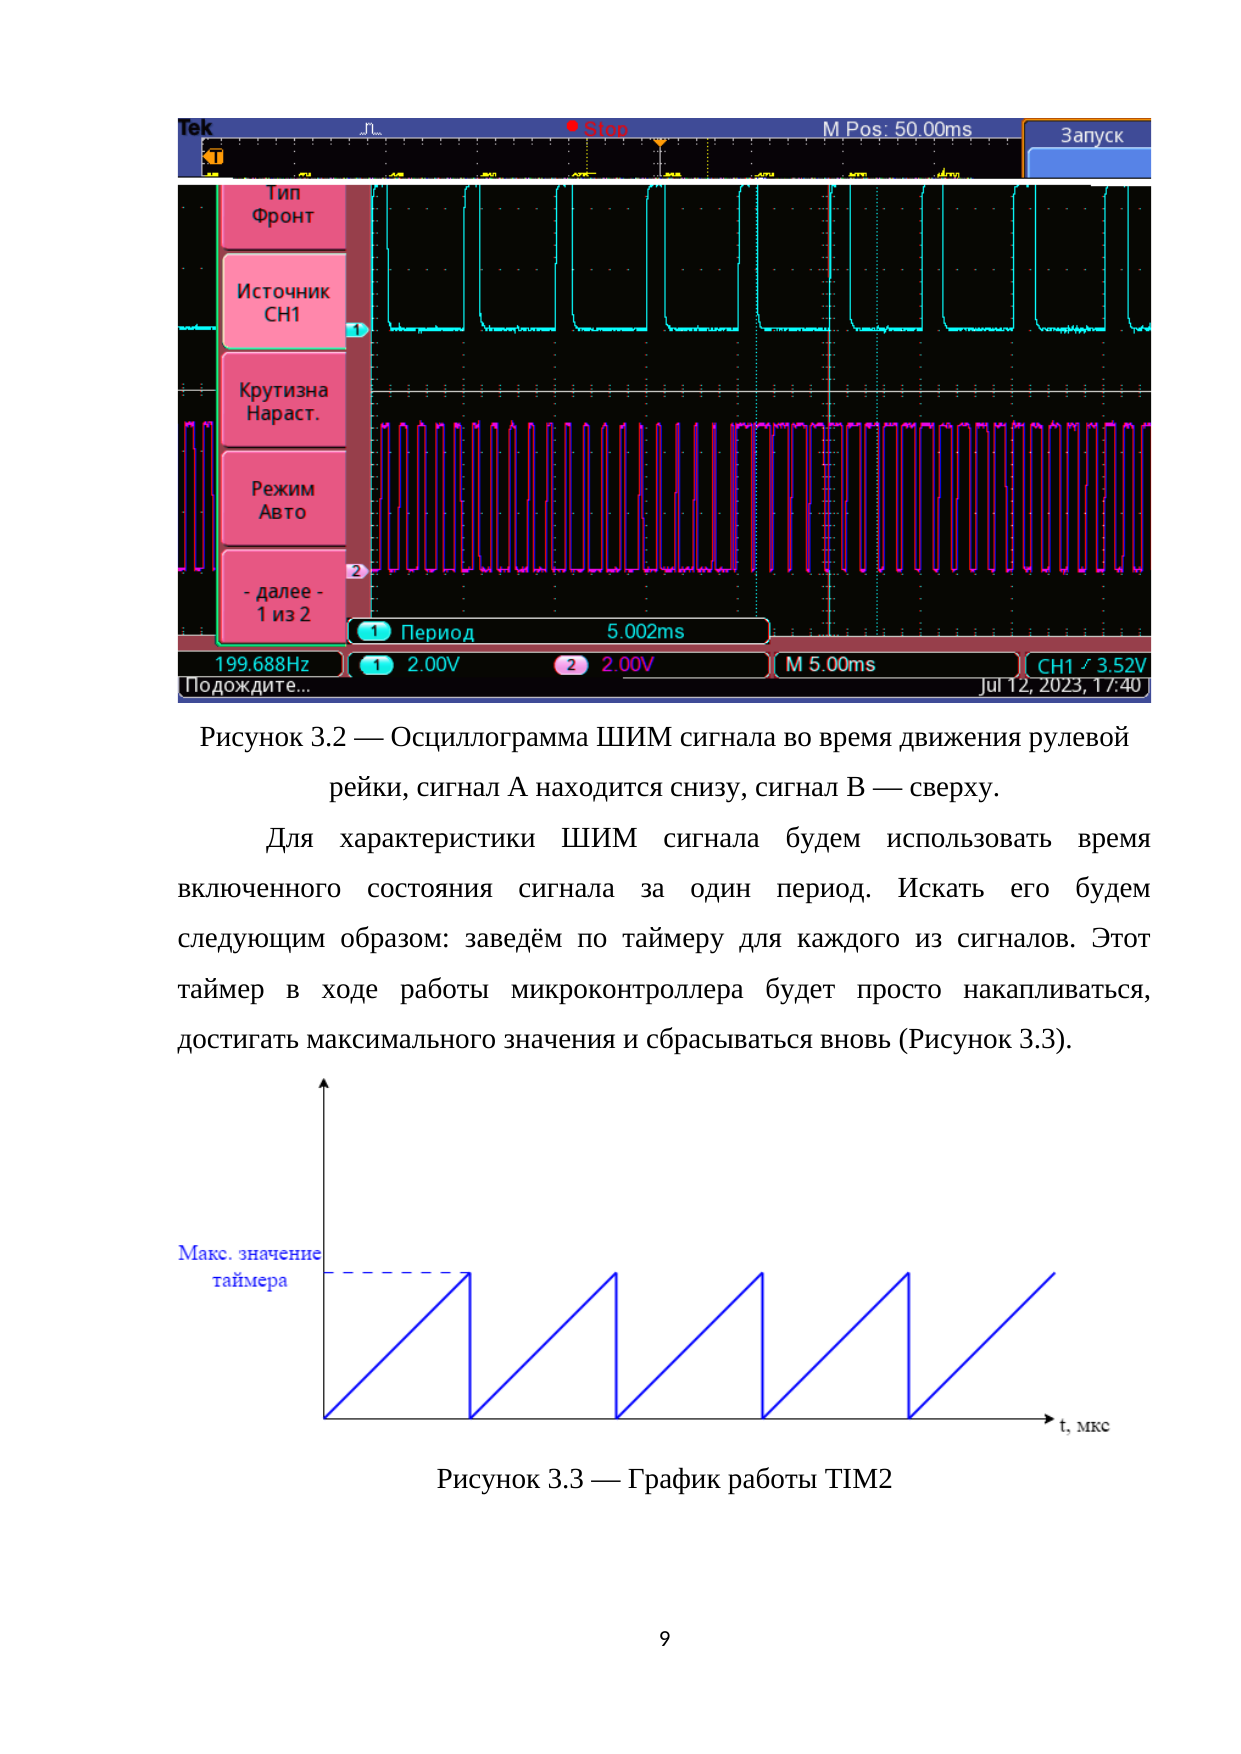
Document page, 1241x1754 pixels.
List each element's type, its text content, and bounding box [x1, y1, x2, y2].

picture [177, 118, 1152, 703]
text Рисунок 3.3 — График работы TIM2 [177, 1461, 1152, 1494]
text Для характеристики ШИМ сигнала будем использовать время включенного состояния сигнала за один период. Искать его будем следующим образом: заведём по таймеру для каждого из сигналов. Этот таймер в ходе работы микроконтроллера будет просто накапливаться, достигать максимального значения и сбрасываться вновь (Рисунок 3.3). [177, 820, 1152, 1054]
picture [177, 1071, 1152, 1444]
text Рисунок 3.2 — Осциллограмма ШИМ сигнала во время движения рулевой рейки, сигнал А находится снизу, сигнал B — сверху. [177, 719, 1152, 803]
